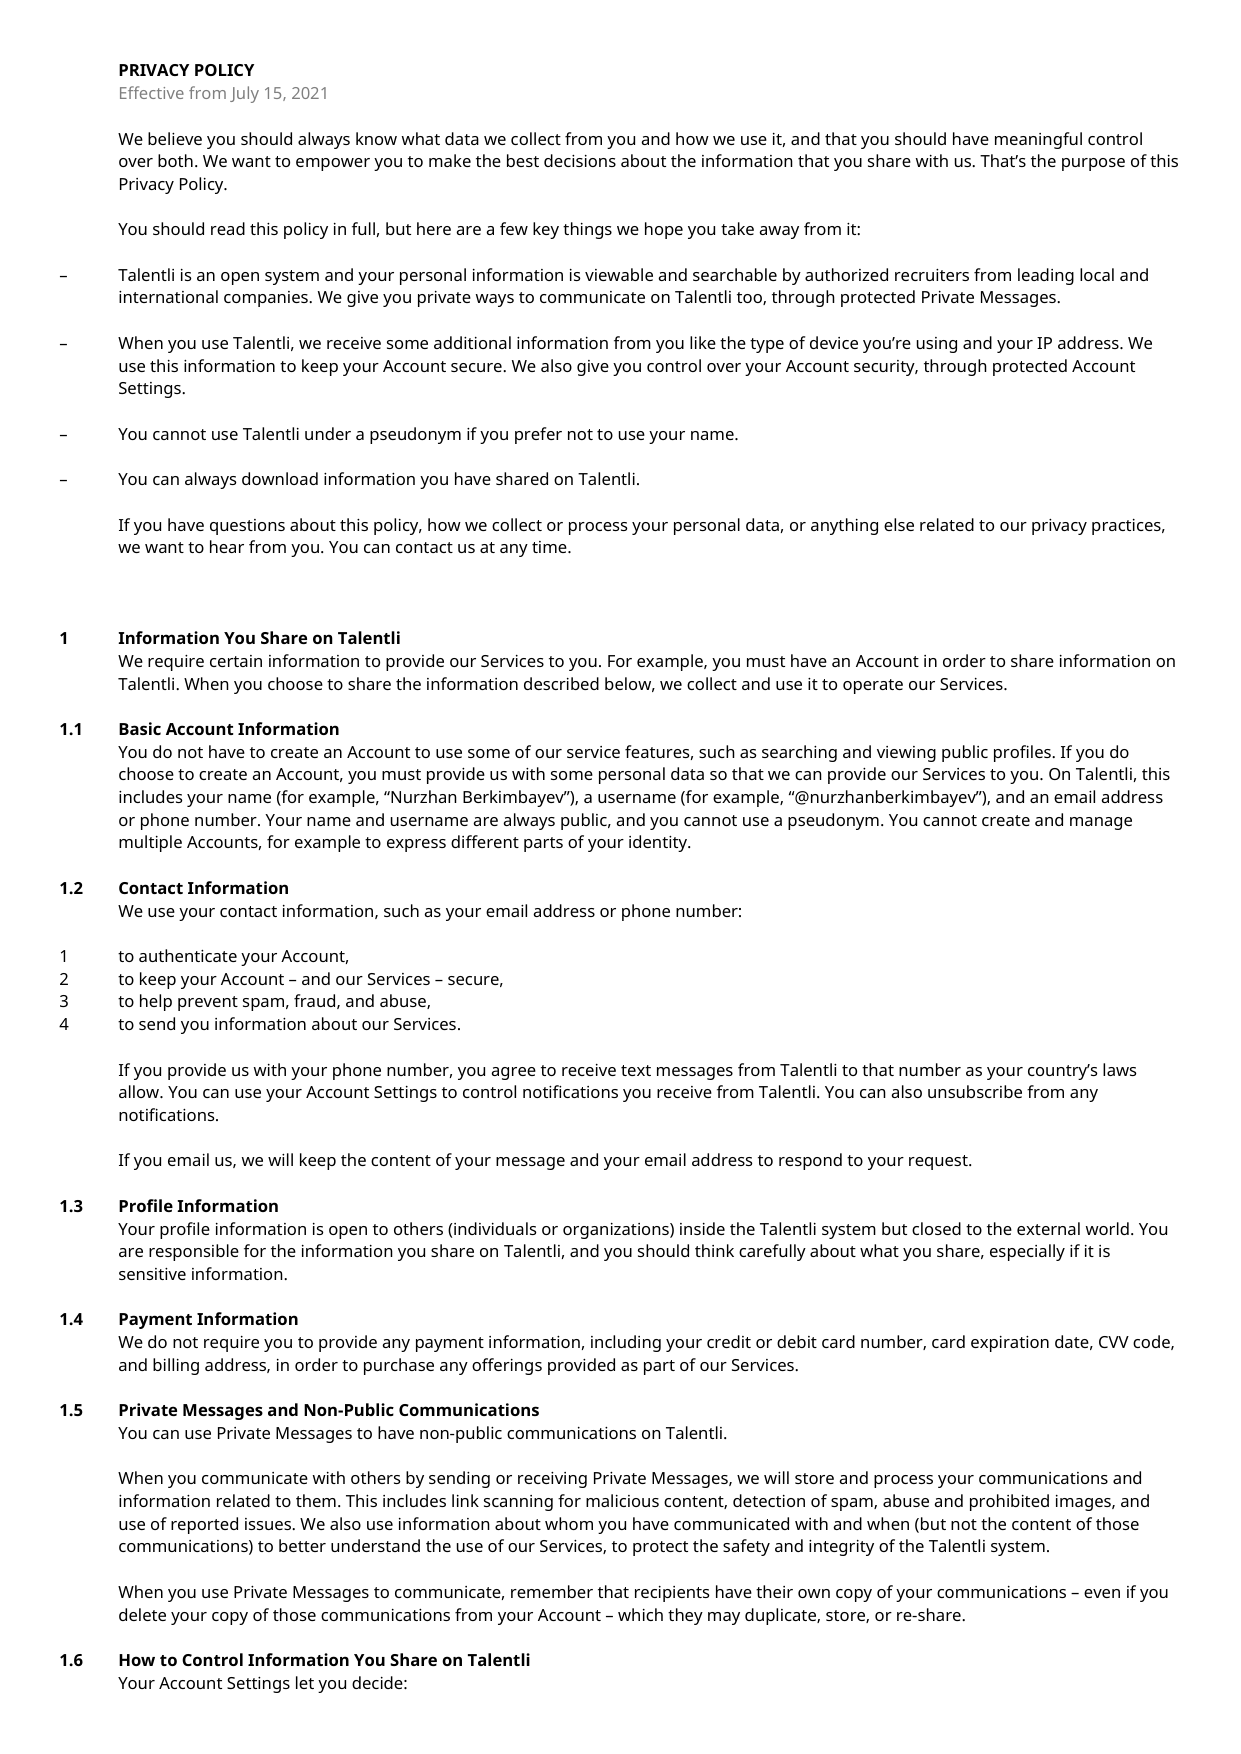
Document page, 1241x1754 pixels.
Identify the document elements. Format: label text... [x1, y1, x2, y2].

text You do not have to create an Account to use some of our service features, such as searching and viewing public profiles. If you do choose to create an Account, you must provide us with some personal data so that we can provide our Services to you. On Talentli, this includes your name (for example, “Nurzhan Berkimbayev”), a username (for example, “@nurzhanberkimbayev”), and an email address or phone number. Your name and username are always public, and you cannot use a pseudonym. You cannot create and manage multiple Accounts, for example to express different parts of your identity. [59, 740, 1181, 854]
text When you communicate with others by sending or receiving Private Messages, we will store and process your communications and information related to them. This includes link scanning for malicious content, detection of spam, abuse and prohibited images, and use of reported issues. We also use information about whom you have communicated with and when (but not the content of those communications) to better understand the use of our Services, to protect the safety and integrity of the Talentli system. [59, 1467, 1181, 1558]
text If you provide us with your phone number, you agree to receive text messages from Talentli to that number as your country’s laws allow. You can use your Account Settings to control notifications you receive from Talentli. You can also unsubscribe from any notifications. [59, 1058, 1181, 1126]
text When you use Private Messages to communicate, remember that recipients have their own copy of your communications – even if you delete your copy of those communications from your Account – which they may duplicate, store, or re-share. [59, 1581, 1181, 1626]
text Effective from July 15, 2021 [59, 82, 1181, 104]
text 4 to send you information about our Services. [59, 1013, 1181, 1036]
text 1.5 Private Messages and Non-Public Communications [59, 1399, 1181, 1422]
text We believe you should always know what data we collect from you and how we use it, and that you should have meaningful control over both. We want to empower you to make the best decisions about the information that you share with us. That’s the purpose of this Privacy Policy. [59, 127, 1181, 195]
text 1.4 Payment Information [59, 1308, 1181, 1331]
text 1.3 Profile Information [59, 1194, 1181, 1217]
text We require certain information to provide our Services to you. For example, you must have an Account in order to share information on Talentli. When you choose to share the information described below, we collect and use it to operate our Services. [59, 649, 1181, 695]
text 3 to help prevent spam, fraud, and abuse, [59, 990, 1181, 1013]
text We do not require you to provide any payment information, including your credit or debit card number, card expiration date, CVV code, and billing address, in order to purchase any offerings provided as part of our Services. [59, 1331, 1181, 1376]
text Your profile information is open to others (individuals or organizations) inside the Talentli system but closed to the external world. You are responsible for the information you share on Talentli, and you should think carefully about what you share, especially if it is sensitive information. [59, 1217, 1181, 1285]
text If you email us, we will keep the content of your message and your email address to respond to your request. [59, 1149, 1181, 1172]
text If you have questions about this policy, how we collect or process your personal data, or anything else related to our privacy practices, we want to hear from you. You can contact us at any time. [59, 513, 1181, 559]
text 1 to authenticate your Account, [59, 945, 1181, 967]
text 2 to keep your Account – and our Services – secure, [59, 967, 1181, 990]
text – You can always download information you have shared on Talentli. [59, 468, 1181, 491]
text You can use Private Messages to have non-public communications on Talentli. [59, 1422, 1181, 1444]
text 1 Information You Share on Talentli [59, 627, 1181, 649]
text – When you use Talentli, we receive some additional information from you like the type of device you’re using and your IP address. We use this information to keep your Account secure. We also give you control over your Account security, through protected Account Settings. [59, 332, 1181, 400]
text 1.2 Contact Information [59, 877, 1181, 899]
text – Talentli is an open system and your personal information is viewable and searchable by authorized recruiters from leading local and international companies. We give you private ways to communicate on Talentli too, through protected Private Messages. [59, 263, 1181, 309]
text You should read this policy in full, but here are a few key things we hope you take away from it: [59, 218, 1181, 241]
text 1.1 Basic Account Information [59, 718, 1181, 740]
text We use your contact information, such as your email address or phone number: [59, 899, 1181, 922]
text 1.6 How to Control Information You Share on Talentli [59, 1649, 1181, 1671]
text – You cannot use Talentli under a pseudonym if you prefer not to use your name. [59, 422, 1181, 445]
text Your Account Settings let you decide: [59, 1671, 1181, 1694]
text PRIVACY POLICY [59, 59, 1181, 82]
